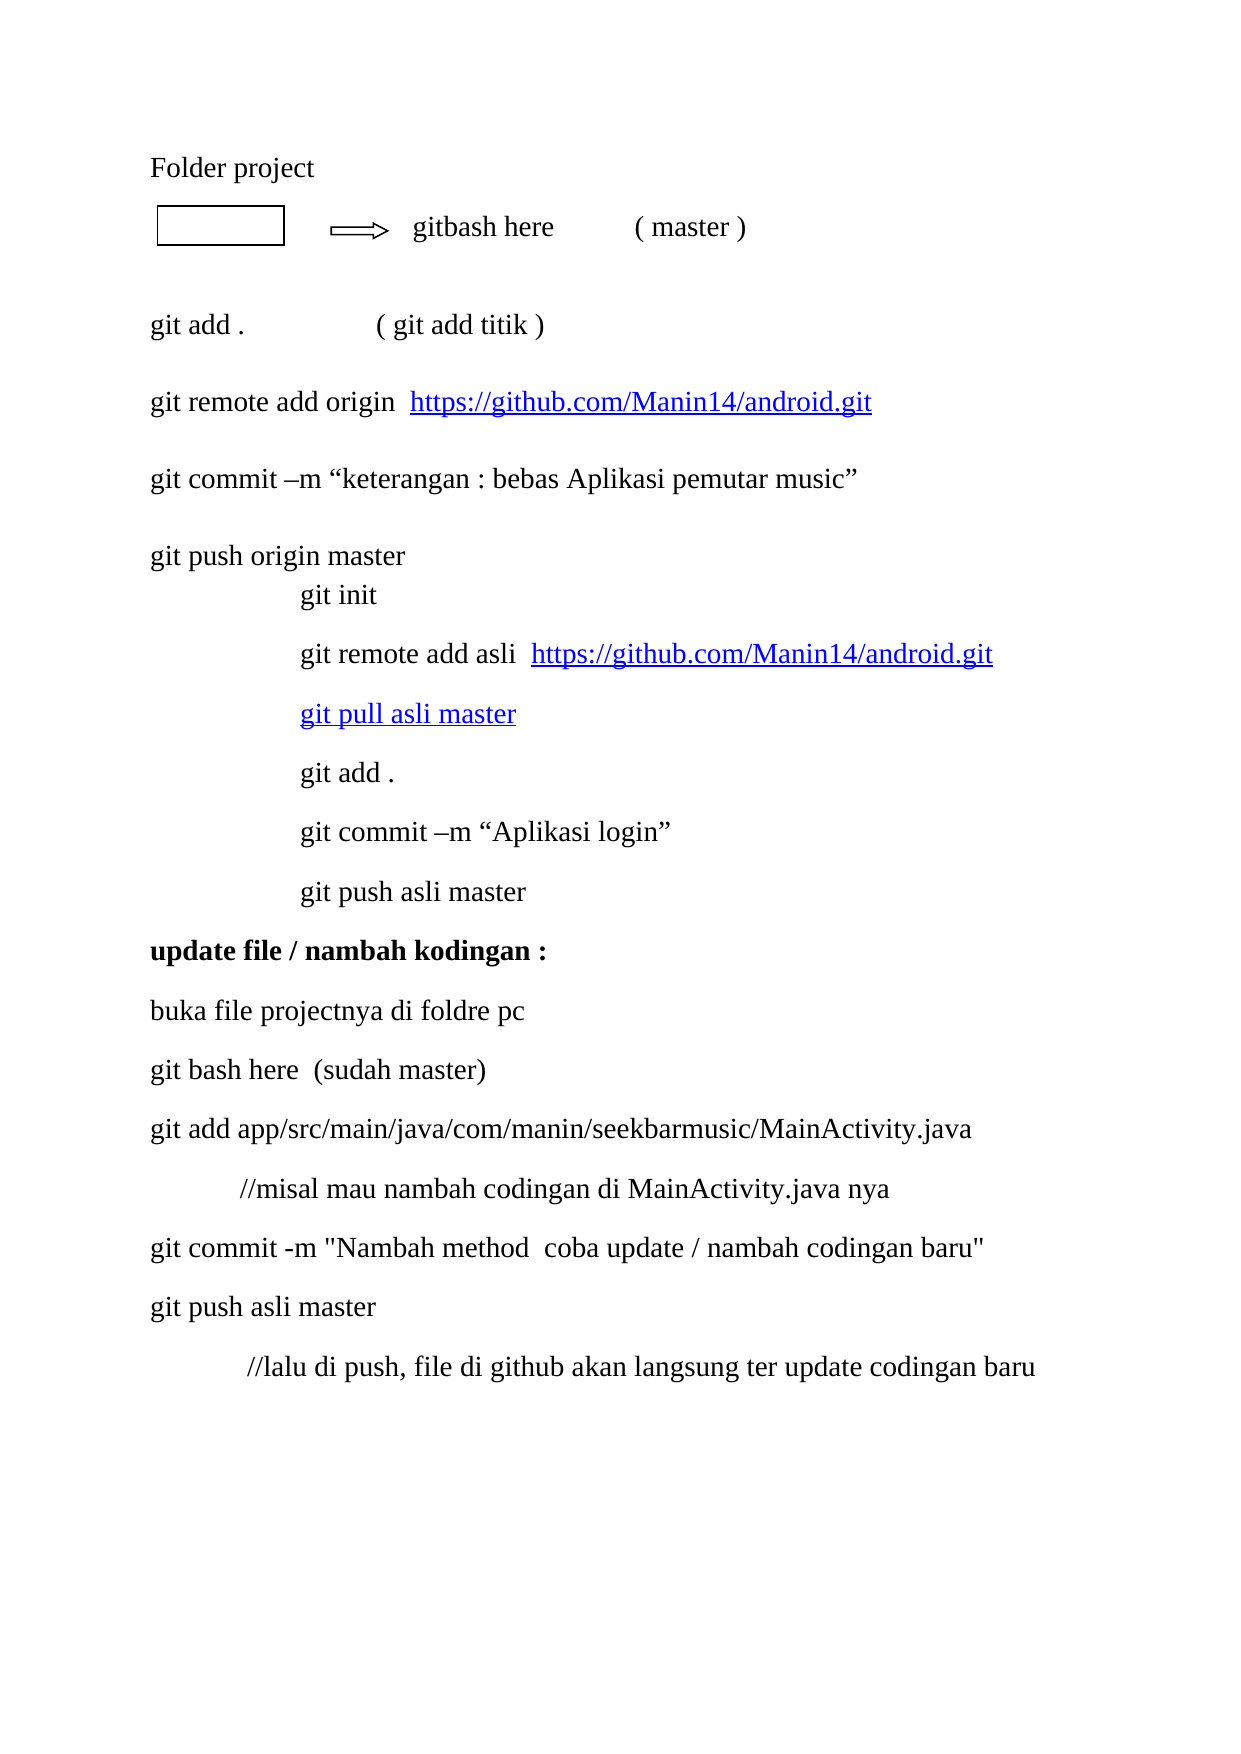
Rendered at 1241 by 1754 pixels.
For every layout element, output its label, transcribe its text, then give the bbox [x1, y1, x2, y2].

text Folder project [150, 150, 1090, 183]
text //lalu di push, file di github akan langsung ter update codingan baru [225, 1349, 1090, 1382]
text git commit –m “keterangan : bebas Aplikasi pemutar music” [150, 461, 1090, 495]
text git remote add origin https://github.com/Manin14/android.git [150, 384, 1090, 418]
text git pull asli master [300, 696, 1090, 729]
text git init [300, 577, 1090, 611]
text buka file projectnya di foldre pc [150, 993, 1090, 1026]
text //misal mau nambah codingan di MainActivity.java nya [225, 1171, 1090, 1204]
text git add . [300, 755, 1090, 789]
text git commit -m "Nambah method coba update / nambah codingan baru" [150, 1230, 1090, 1264]
text git add app/src/main/java/com/manin/seekbarmusic/MainActivity.java [150, 1111, 1090, 1145]
text git push asli master [150, 1289, 1090, 1323]
text update file / nambah kodingan : [150, 933, 1090, 967]
text git commit –m “Aplikasi login” [300, 814, 1090, 848]
text git push asli master [300, 874, 1090, 907]
text gitbash here ( master ) [285, 209, 1090, 243]
text git bash here (sudah master) [150, 1052, 1090, 1086]
text git remote add asli https://github.com/Manin14/android.git [300, 636, 1090, 670]
text git push origin master [150, 538, 1090, 572]
text git add . ( git add titik ) [150, 307, 1090, 341]
